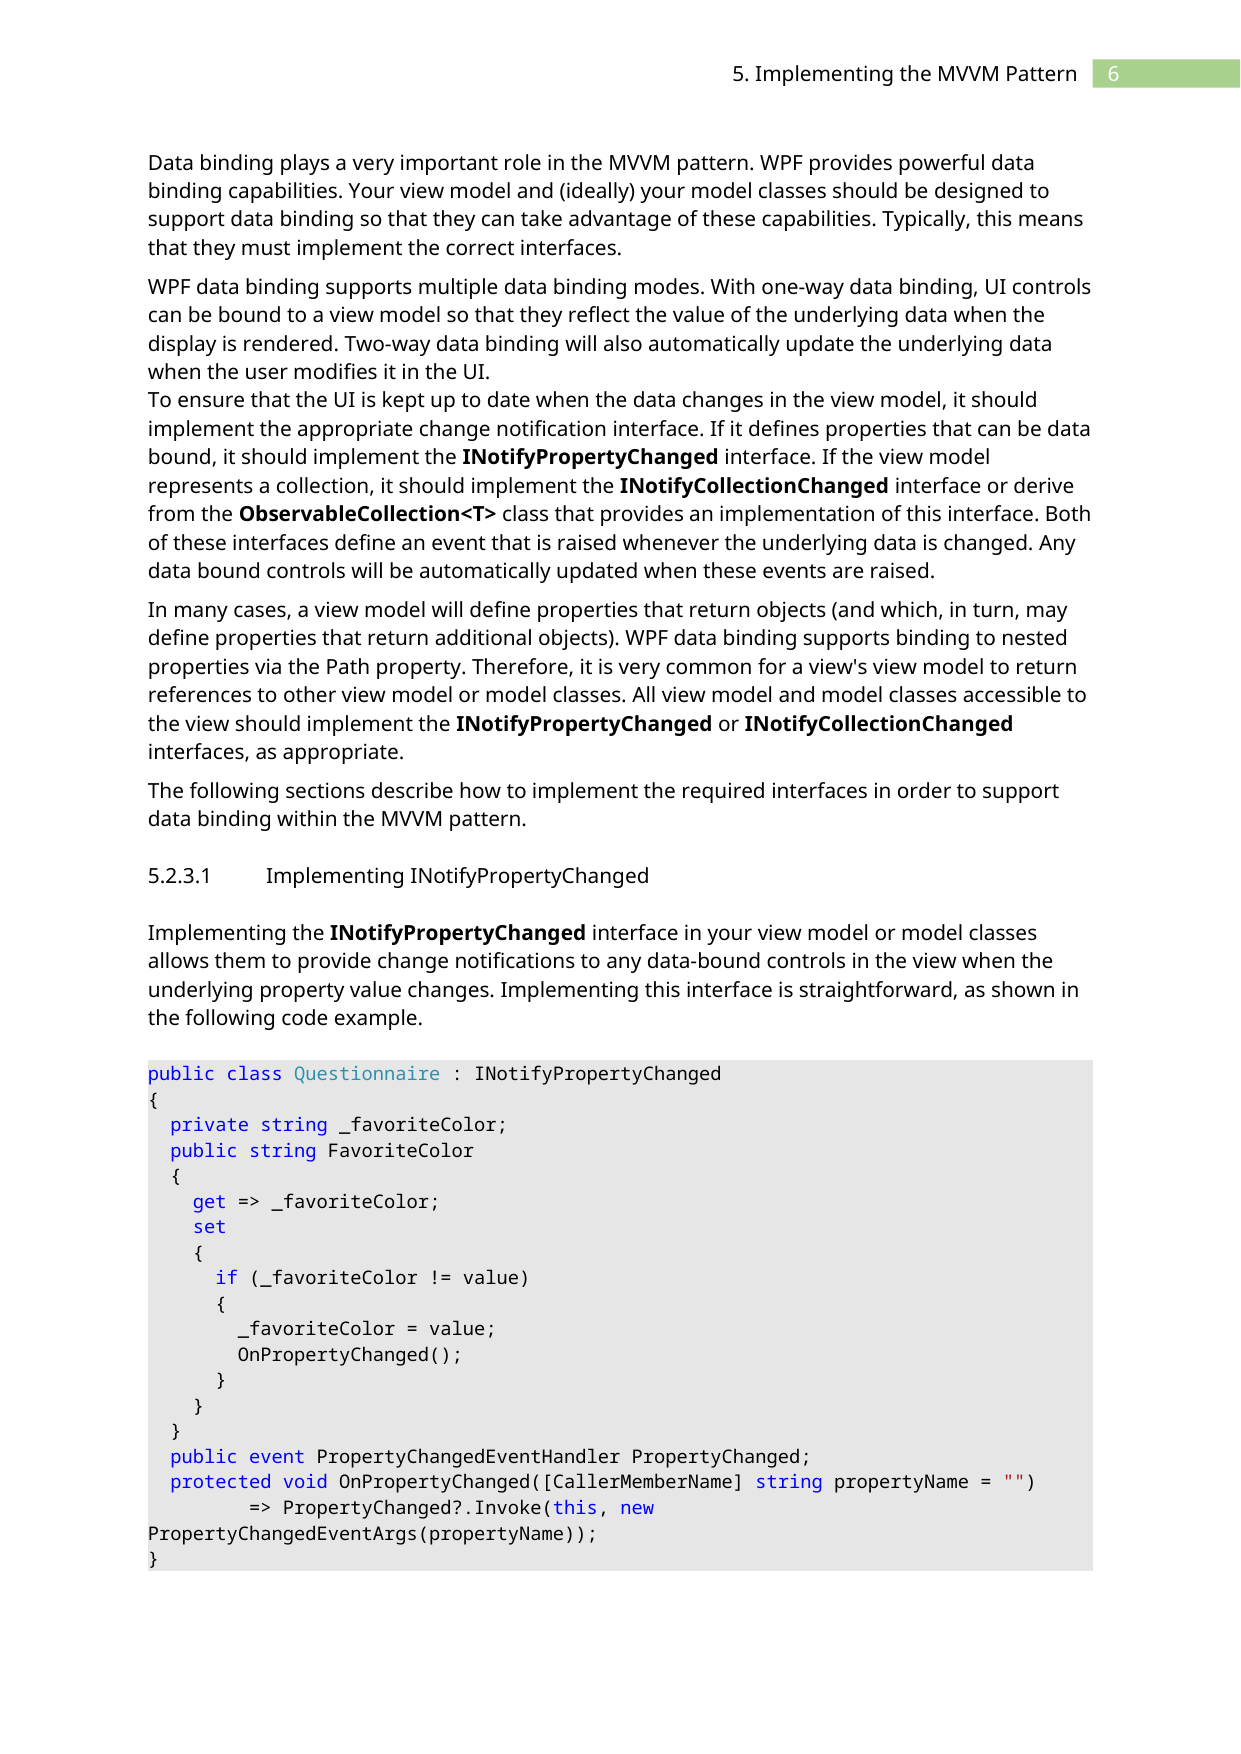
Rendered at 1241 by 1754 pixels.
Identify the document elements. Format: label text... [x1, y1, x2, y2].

text } [148, 1418, 1093, 1443]
text if (_favoriteColor != value) [148, 1264, 1093, 1290]
text public string FavoriteColor [148, 1137, 1093, 1162]
text public class Questionnaire : INotifyPropertyChanged [148, 1060, 1093, 1086]
text { [148, 1086, 1093, 1111]
text public event PropertyChangedEventHandler PropertyChanged; [148, 1443, 1093, 1469]
text Implementing the INotifyPropertyChanged interface in your view model or model classes allows them to provide change notifications to any data-bound controls in the view when the underlying property value changes. Implementing this interface is straightforward, as shown in the following code example. [148, 918, 1093, 1032]
text private string _favoriteColor; [148, 1111, 1093, 1137]
list Implementing INotifyPropertyChanged [148, 861, 1093, 890]
text } [148, 1367, 1093, 1392]
text set [148, 1213, 1093, 1239]
text protected void OnPropertyChanged([CallerMemberName] string propertyName = "") [148, 1469, 1093, 1494]
text _favoriteColor = value; [148, 1316, 1093, 1341]
text { [148, 1239, 1093, 1264]
text The following sections describe how to implement the required interfaces in order to support data binding within the MVVM pattern. [148, 776, 1093, 833]
text { [148, 1290, 1093, 1316]
text { [148, 1162, 1093, 1188]
text In many cases, a view model will define properties that return objects (and which, in turn, may define properties that return additional objects). WPF data binding supports binding to nested properties via the Path property. Therefore, it is very common for a view's view model to return references to other view model or model classes. All view model and model classes accessible to the view should implement the INotifyPropertyChanged or INotifyCollectionChanged interfaces, as appropriate. [148, 595, 1093, 766]
text } [148, 1545, 1093, 1571]
text => PropertyChanged?.Invoke(this, new PropertyChangedEventArgs(propertyName)); [148, 1494, 1093, 1545]
text To ensure that the UI is kept up to date when the data changes in the view model, it should implement the appropriate change notification interface. If it defines properties that can be data bound, it should implement the INotifyPropertyChanged interface. If the view model represents a collection, it should implement the INotifyCollectionChanged interface or derive from the ObservableCollection<T> class that provides an implementation of this interface. Both of these interfaces define an event that is raised whenever the underlying data is changed. Any data bound controls will be automatically updated when these events are raised. [148, 386, 1093, 584]
text get => _favoriteColor; [148, 1188, 1093, 1213]
text WPF data binding supports multiple data binding modes. With one-way data binding, UI controls can be bound to a view model so that they reflect the value of the underlying data when the display is rendered. Two-way data binding will also automatically update the underlying data when the user modifies it in the UI. [148, 272, 1093, 386]
text } [148, 1392, 1093, 1418]
text OnPropertyChanged(); [148, 1341, 1093, 1367]
text Data binding plays a very important role in the MVVM pattern. WPF provides powerful data binding capabilities. Your view model and (ideally) your model classes should be designed to support data binding so that they can take advantage of these capabilities. Typically, this means that they must implement the correct interfaces. [148, 148, 1093, 261]
